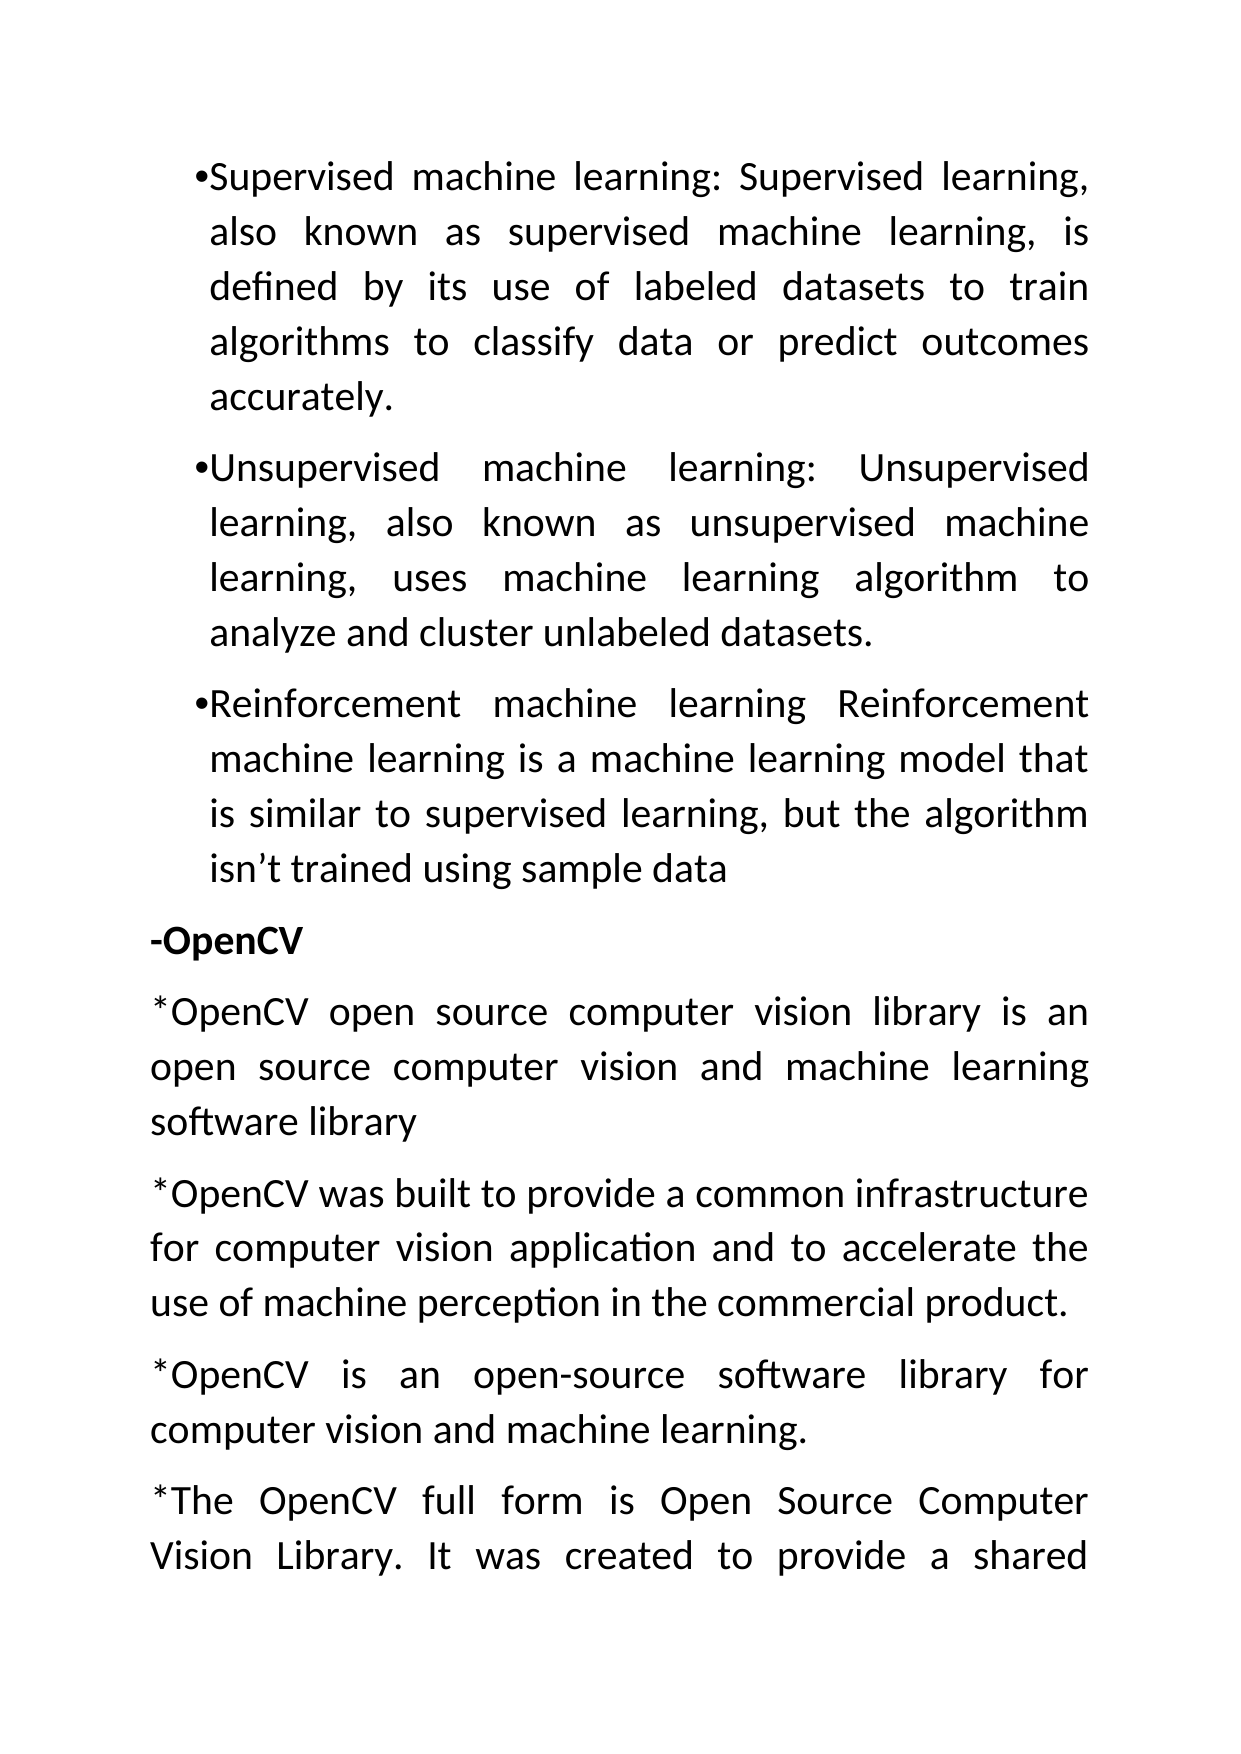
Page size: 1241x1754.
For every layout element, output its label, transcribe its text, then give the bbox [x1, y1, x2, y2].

list Reinforcement machine learning Reinforcement machine learning is a machine learning model that is similar to supervised learning, but the algorithm isn’t trained using sample data [194, 677, 1090, 893]
text *OpenCV is an open-source software library for computer vision and machine learning. [150, 1348, 1090, 1454]
list Unsupervised machine learning: Unsupervised learning, also known as unsupervised machine learning, uses machine learning algorithm to analyze and cluster unlabeled datasets. [194, 441, 1090, 657]
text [150, 1474, 1090, 1580]
text -OpenCV [150, 914, 1090, 964]
text *OpenCV open source computer vision library is an open source computer vision and machine learning software library [150, 985, 1090, 1146]
list Supervised machine learning: Supervised learning, also known as supervised machine learning, is defined by its use of labeled datasets to train algorithms to classify data or predict outcomes accurately. [194, 150, 1090, 420]
text *OpenCV was built to provide a common infrastructure for computer vision application and to accelerate the use of machine perception in the commercial product. [150, 1167, 1090, 1327]
